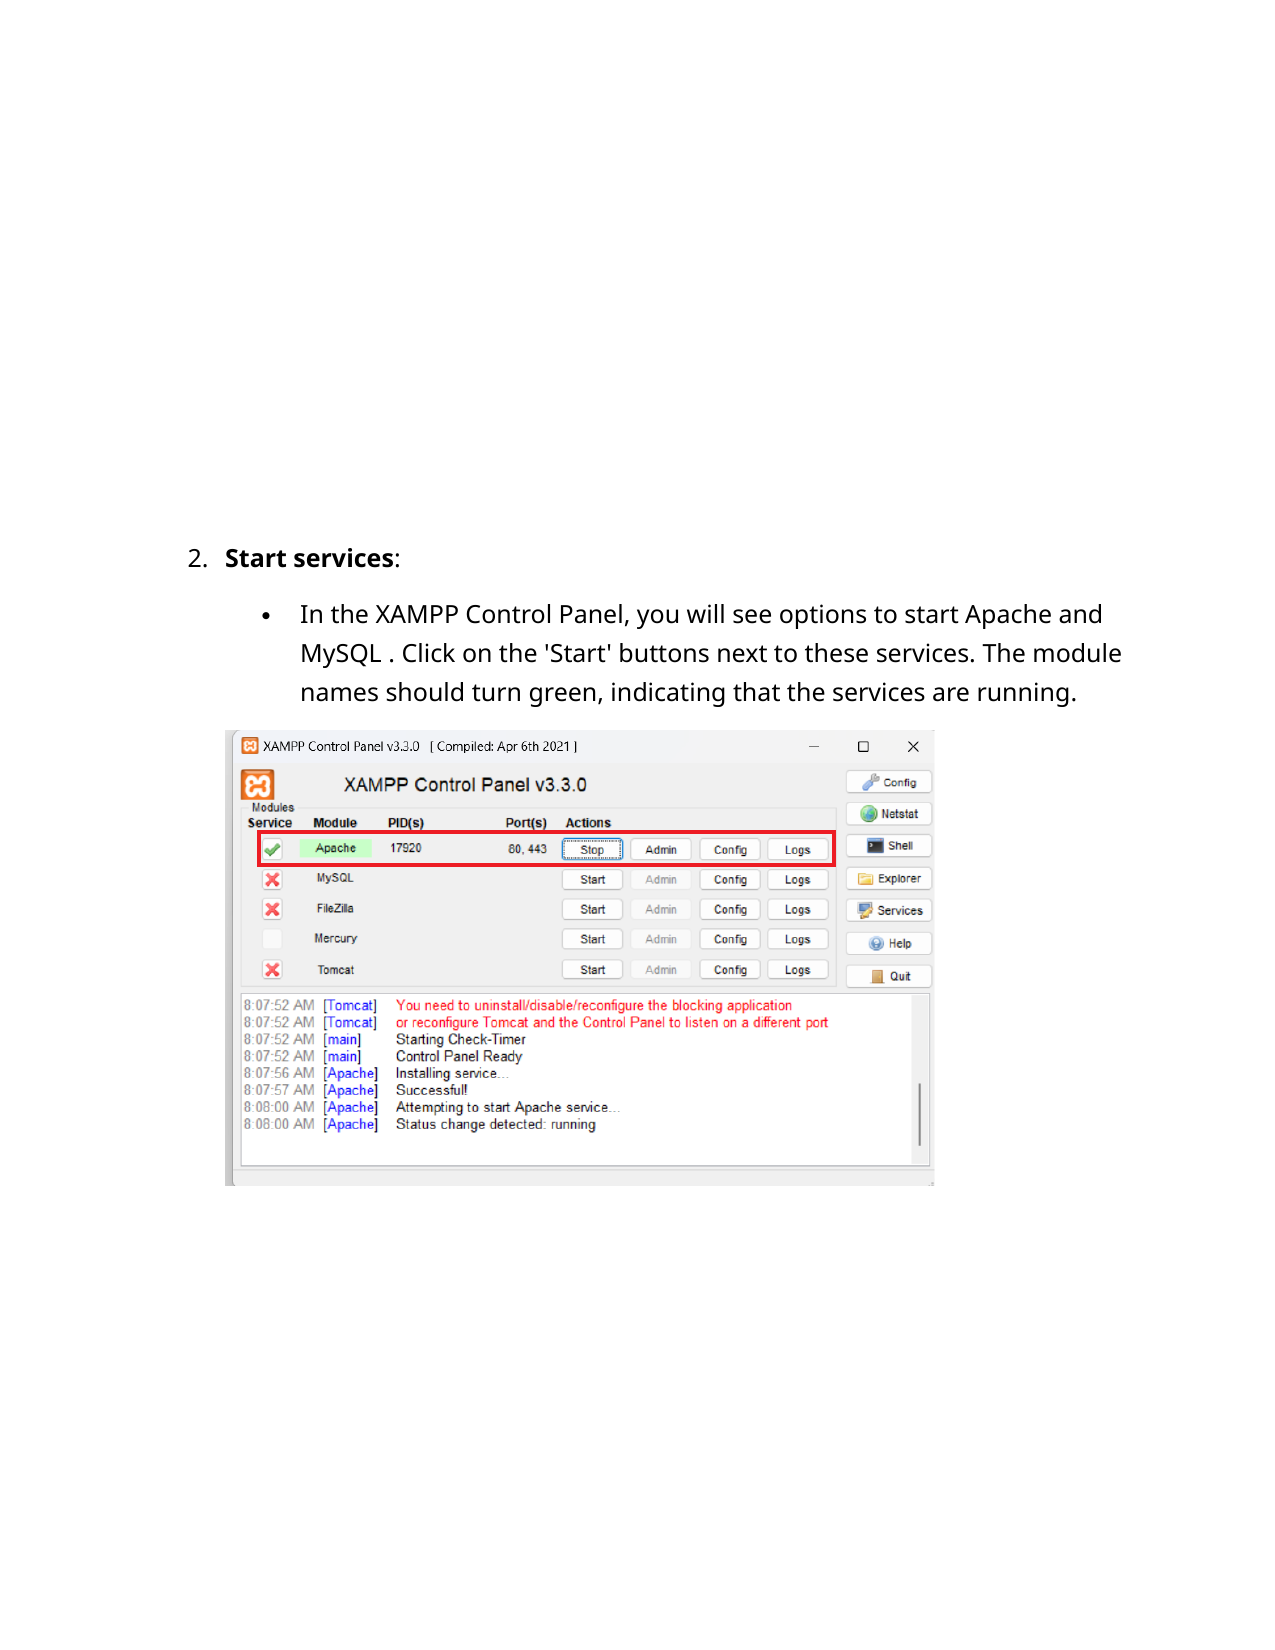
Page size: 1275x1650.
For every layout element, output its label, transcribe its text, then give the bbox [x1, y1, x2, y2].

list In the XAMPP Control Panel, you will see options to start Apache and MySQL . Click on the 'Start' buttons next to these services. The module names should turn green, indicating that the services are running. [262, 597, 1125, 709]
picture [225, 730, 1200, 1280]
list Start services: [187, 541, 1125, 575]
